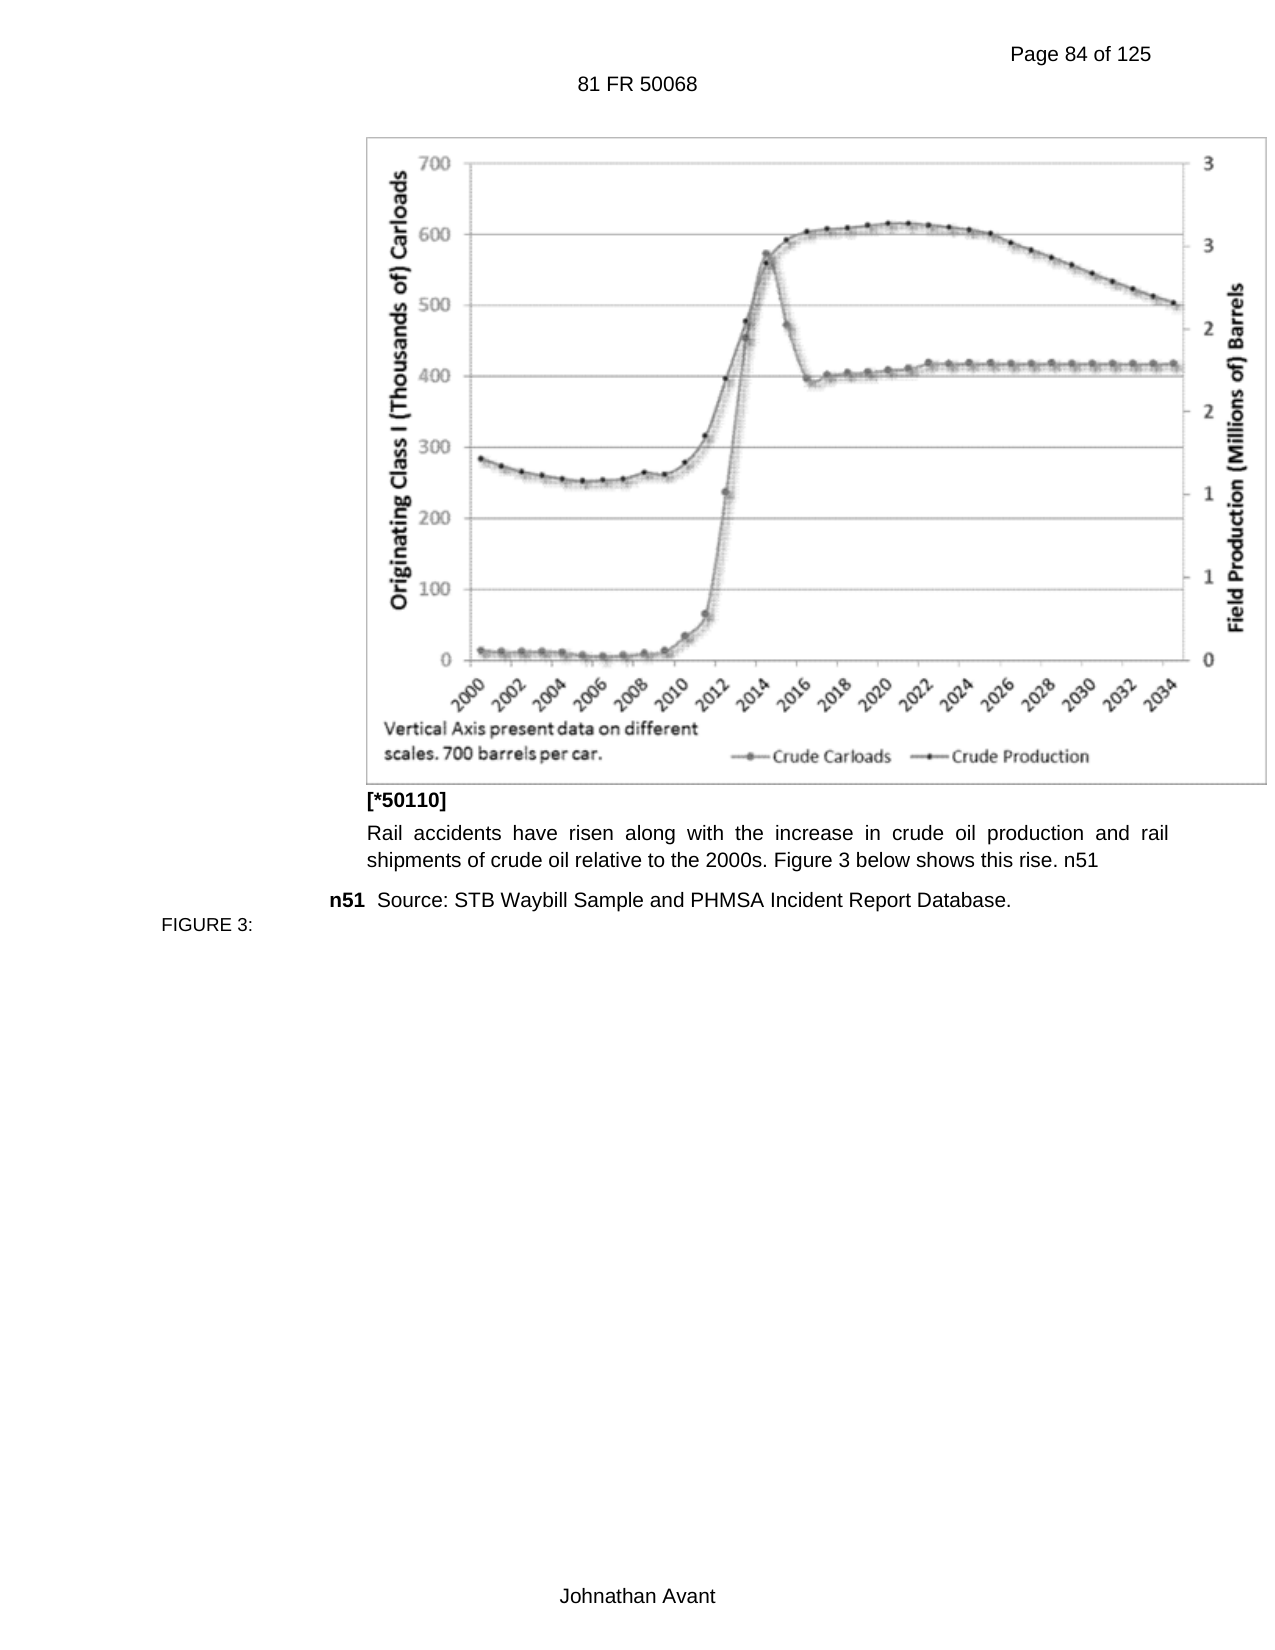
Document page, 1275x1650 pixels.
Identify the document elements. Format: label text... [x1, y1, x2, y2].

picture [366, 137, 1267, 785]
text [*50110] [367, 785, 1171, 812]
text n51 Source: STB Waybill Sample and PHMSA Incident Report Database. [329, 884, 1171, 912]
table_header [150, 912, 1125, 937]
text Rail accidents have risen along with the increase in crude oil production and rail shipments of crude oil relative to the 2000s. Figure 3 below shows this rise. n51 [367, 818, 1171, 872]
